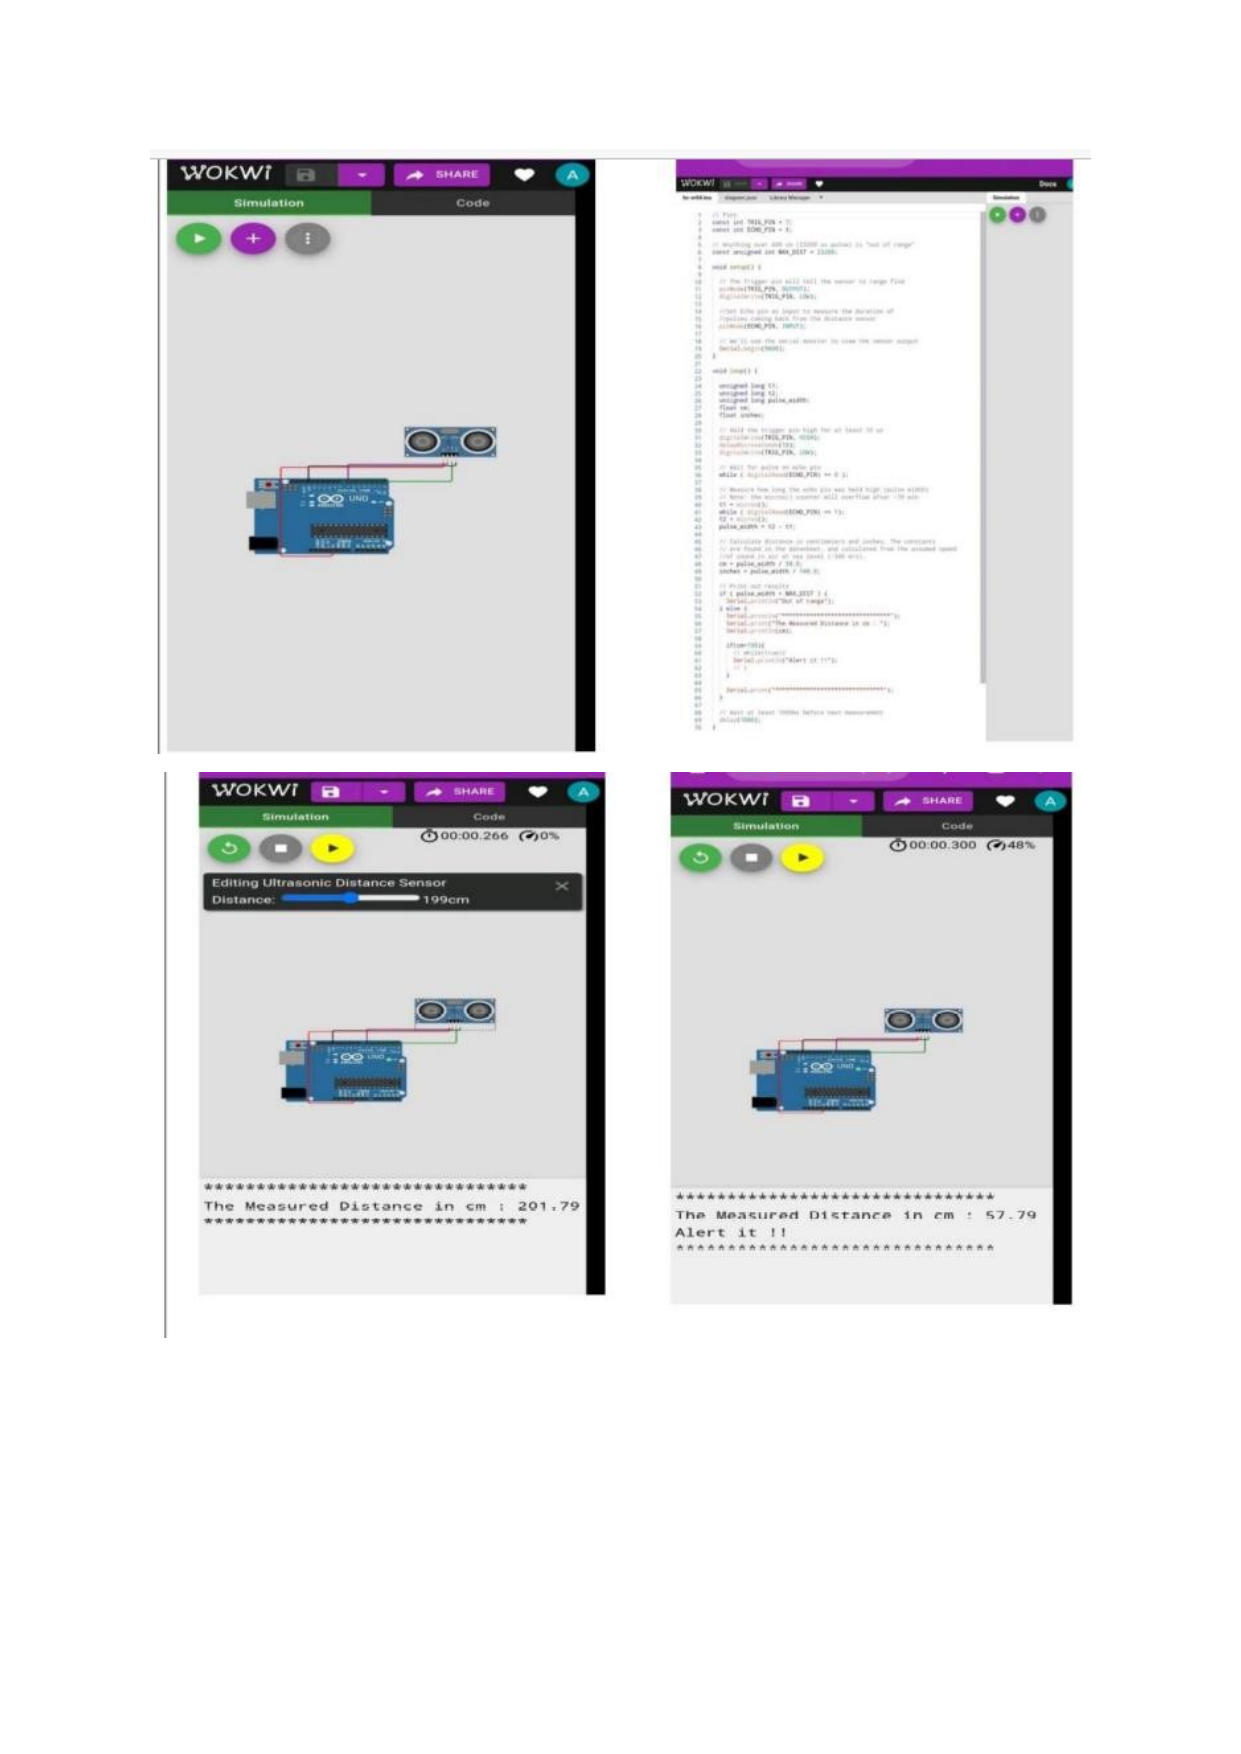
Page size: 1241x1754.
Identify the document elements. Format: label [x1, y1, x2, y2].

picture [150, 149, 1091, 754]
picture [150, 772, 1091, 1338]
